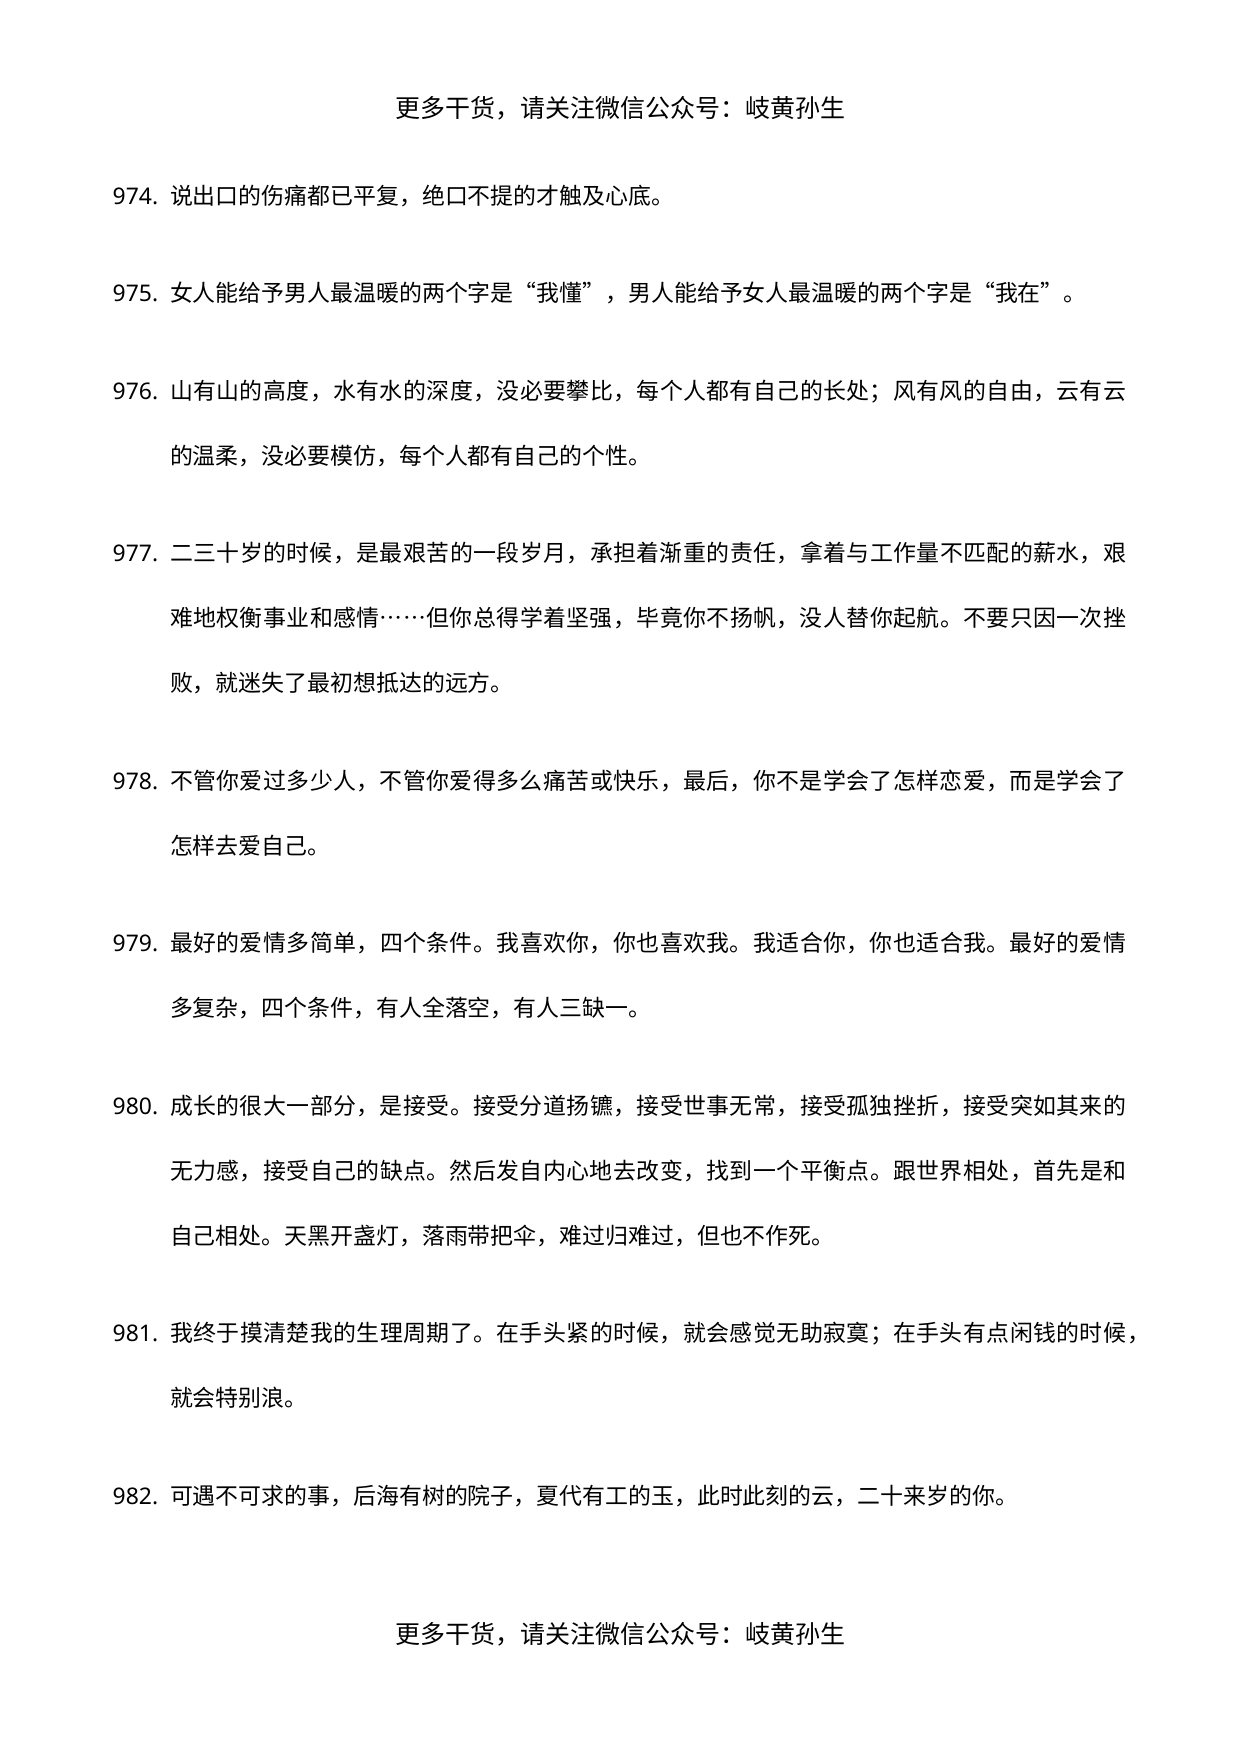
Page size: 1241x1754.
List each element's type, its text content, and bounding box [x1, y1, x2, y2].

list 说出口的伤痛都已平复，绝口不提的才触及心底。 [112, 162, 1128, 227]
list 山有山的高度，水有水的深度，没必要攀比，每个人都有自己的长处；风有风的自由，云有云的温柔，没必要模仿，每个人都有自己的个性。 [112, 357, 1128, 487]
list 可遇不可求的事，后海有树的院子，夏代有工的玉，此时此刻的云，二十来岁的你。 [112, 1462, 1128, 1527]
list 二三十岁的时候，是最艰苦的一段岁月，承担着渐重的责任，拿着与工作量不匹配的薪水，艰难地权衡事业和感情……但你总得学着坚强，毕竟你不扬帆，没人替你起航。不要只因一次挫败，就迷失了最初想抵达的远方。 [112, 519, 1128, 714]
list 不管你爱过多少人，不管你爱得多么痛苦或快乐，最后，你不是学会了怎样恋爱，而是学会了怎样去爱自己。 [112, 747, 1128, 877]
list 成长的很大一部分，是接受。接受分道扬镳，接受世事无常，接受孤独挫折，接受突如其来的无力感，接受自己的缺点。然后发自内心地去改变，找到一个平衡点。跟世界相处，首先是和自己相处。天黑开盏灯，落雨带把伞，难过归难过，但也不作死。 [112, 1072, 1128, 1267]
list 我终于摸清楚我的生理周期了。在手头紧的时候，就会感觉无助寂寞；在手头有点闲钱的时候，就会特别浪。 [112, 1299, 1128, 1429]
list 最好的爱情多简单，四个条件。我喜欢你，你也喜欢我。我适合你，你也适合我。最好的爱情多复杂，四个条件，有人全落空，有人三缺一。 [112, 909, 1128, 1039]
list 女人能给予男人最温暖的两个字是“我懂”，男人能给予女人最温暖的两个字是“我在”。 [112, 259, 1128, 324]
